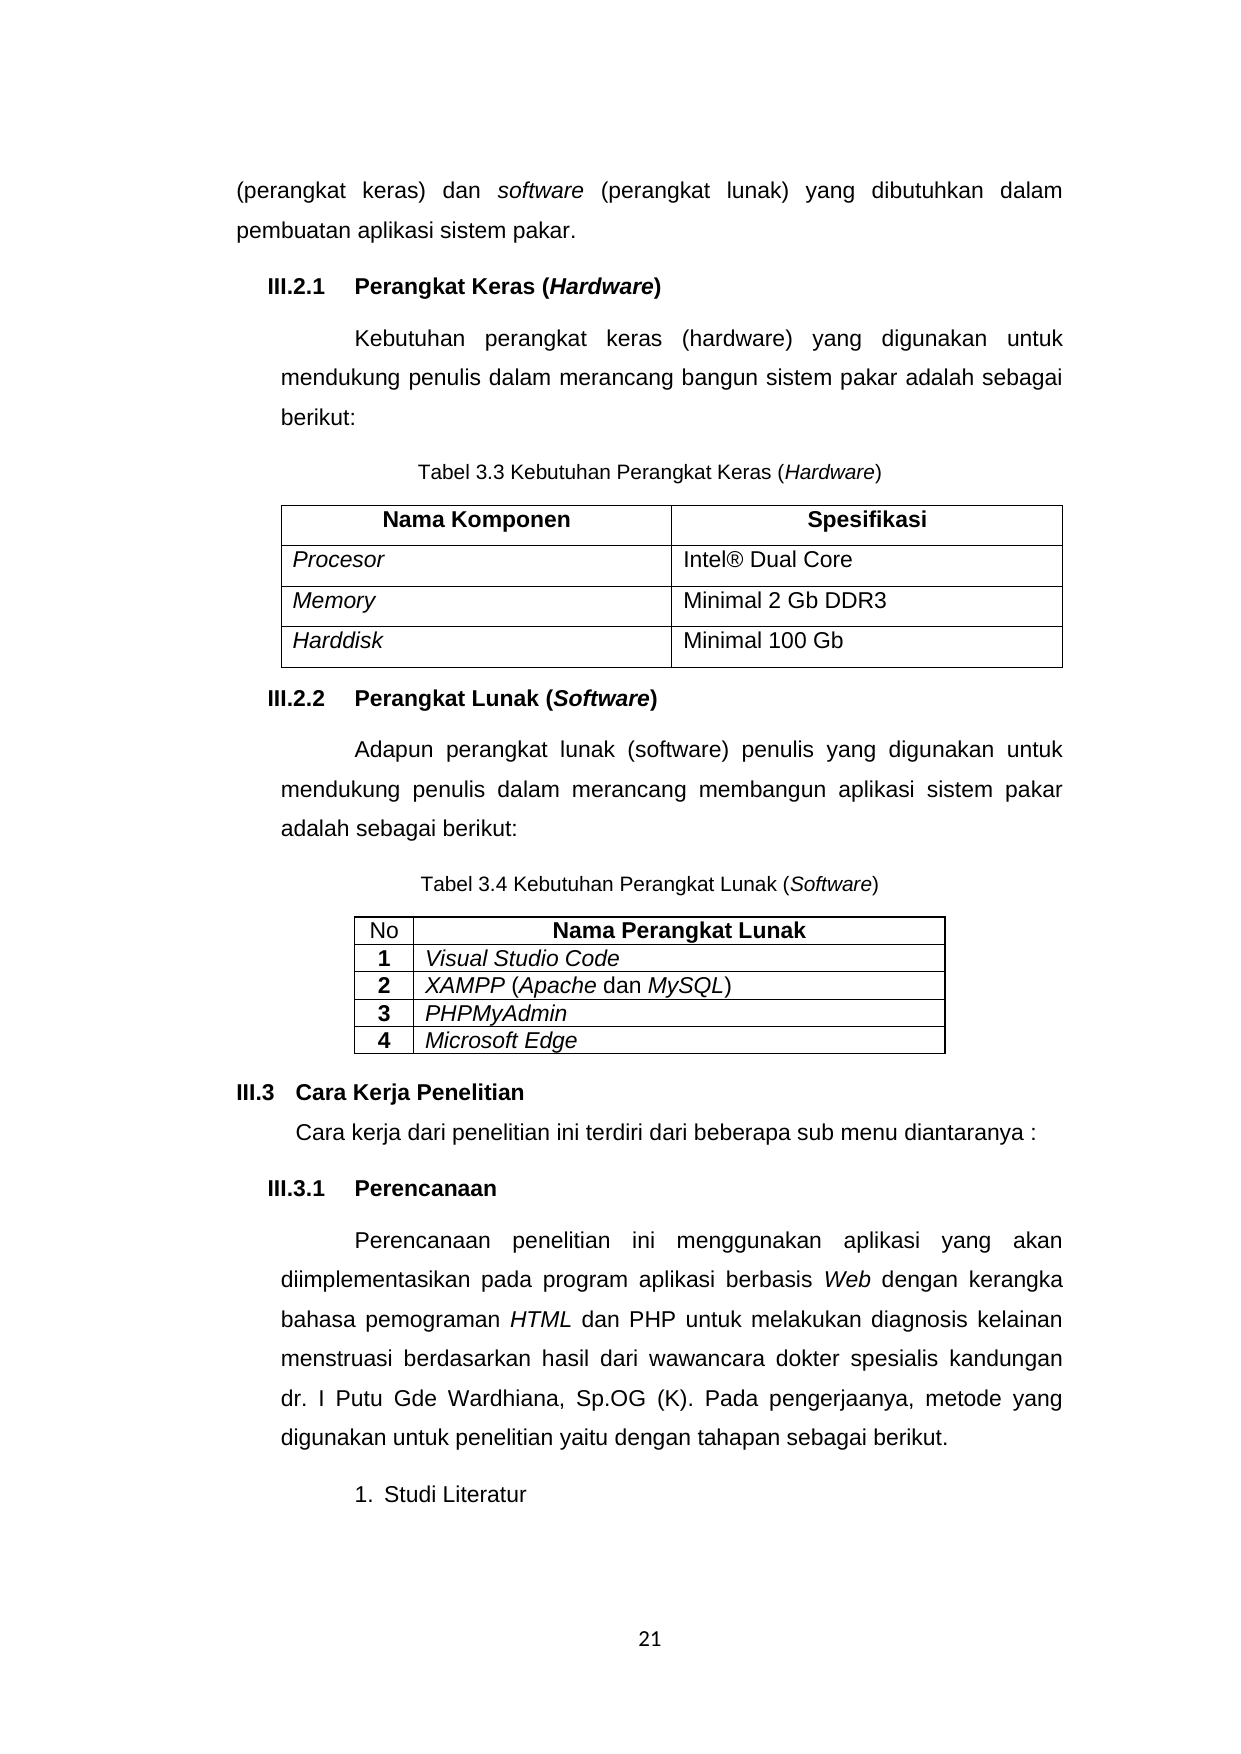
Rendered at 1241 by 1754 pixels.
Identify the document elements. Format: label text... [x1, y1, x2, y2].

table_cell Minimal 100 Gb [672, 627, 1062, 667]
table_header No [355, 918, 413, 944]
table_cell Harddisk [282, 627, 671, 667]
text Kebutuhan perangkat keras (hardware) yang digunakan untuk mendukung penulis dalam merancang bangun sistem pakar adalah sebagai berikut: [281, 325, 1063, 430]
text Adapun perangkat lunak (software) penulis yang digunakan untuk mendukung penulis dalam merancang membangun aplikasi sistem pakar adalah sebagai berikut: [281, 736, 1063, 842]
subtitle Perangkat Lunak (Software) [325, 684, 1063, 711]
table_cell XAMPP (Apache dan MySQL) [414, 972, 944, 998]
table_cell PHPMyAdmin [414, 1000, 944, 1026]
table_cell 3 [355, 1000, 413, 1026]
subtitle Perencanaan [325, 1175, 1063, 1201]
list Studi Literatur [354, 1481, 1063, 1507]
table_cell 1 [355, 945, 413, 971]
table_header Nama Komponen [282, 506, 671, 545]
text Cara kerja dari penelitian ini terdiri dari beberapa sub menu diantaranya : [236, 1119, 1063, 1145]
table_cell Intel® Dual Core [672, 546, 1062, 586]
table_cell Visual Studio Code [414, 945, 944, 971]
table_cell Minimal 2 Gb DDR3 [672, 587, 1062, 626]
table_header Spesifikasi [672, 506, 1062, 545]
text Perencanaan penelitian ini menggunakan aplikasi yang akan diimplementasikan pada program aplikasi berbasis Web dengan kerangka bahasa pemograman HTML dan PHP untuk melakukan diagnosis kelainan menstruasi berdasarkan hasil dari wawancara dokter spesialis kandungan dr. I Putu Gde Wardhiana, Sp.OG (K). Pada pengerjaanya, metode yang digunakan untuk penelitian yaitu dengan tahapan sebagai berikut. [281, 1227, 1063, 1451]
subtitle Perangkat Keras (Hardware) [325, 273, 1063, 299]
table_cell Microsoft Edge [414, 1027, 944, 1053]
table_cell 2 [355, 972, 413, 998]
table_header Nama Perangkat Lunak [414, 918, 944, 944]
subtitle Cara Kerja Penelitian [236, 1079, 1063, 1106]
table_cell Procesor [282, 546, 671, 586]
table_cell 4 [355, 1027, 413, 1053]
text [236, 177, 1063, 243]
table_cell Memory [282, 587, 671, 626]
